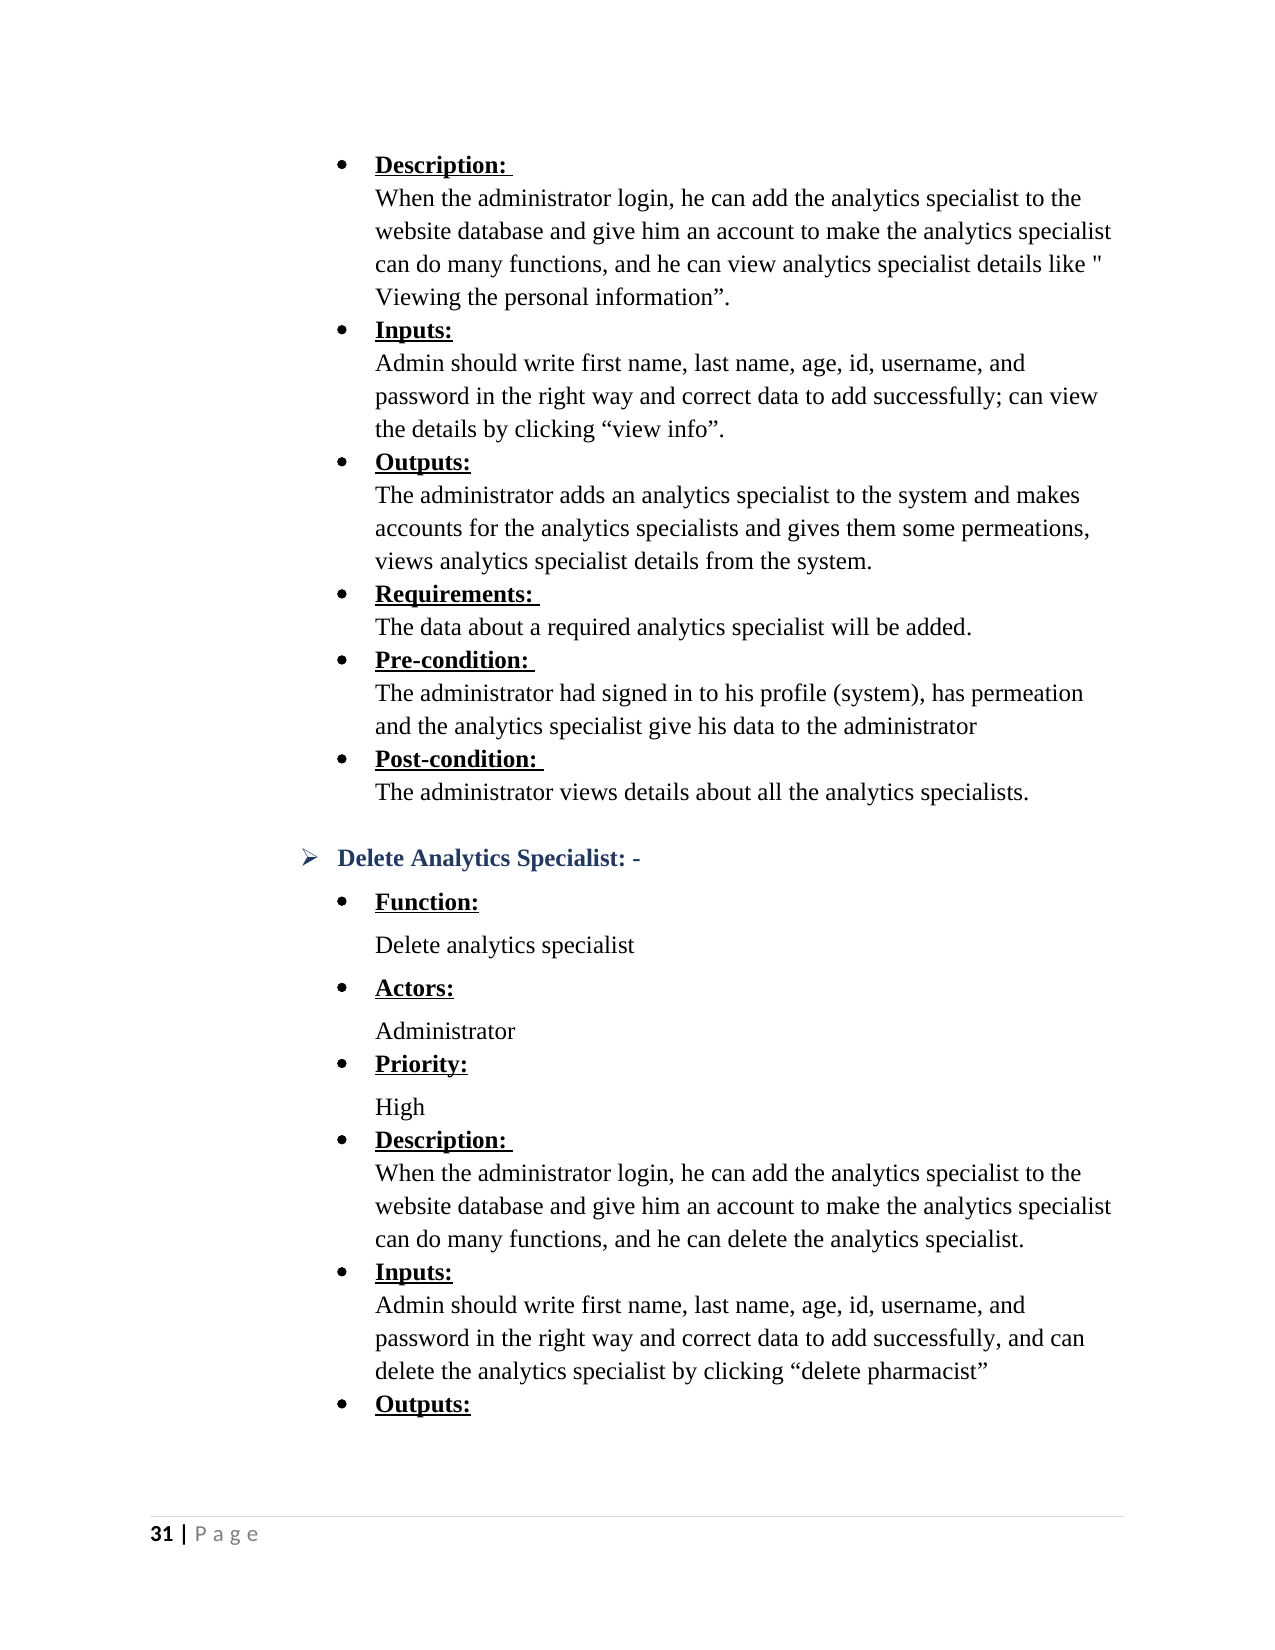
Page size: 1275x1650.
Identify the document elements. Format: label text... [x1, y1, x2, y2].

list Pre-condition: [337, 645, 1125, 674]
list Function: [337, 887, 1125, 915]
list Priority: [337, 1049, 1125, 1078]
list Outputs: [337, 447, 1125, 476]
text The administrator had signed in to his profile (system), has permeation and the analytics specialist give his data to the administrator [375, 678, 1125, 740]
text When the administrator login, he can add the analytics specialist to the website database and give him an account to make the analytics specialist can do many functions, and he can delete the analytics specialist. [375, 1158, 1125, 1253]
list Post-condition: [337, 744, 1125, 773]
text The data about a required analytics specialist will be added. [300, 612, 1125, 641]
list Description: [337, 1125, 1125, 1154]
text Delete Analytics Specialist: - [300, 843, 1125, 872]
text The administrator views details about all the analytics specialists. [300, 777, 1125, 806]
list Requirements: [337, 579, 1125, 608]
text When the administrator login, he can add the analytics specialist to the website database and give him an account to make the analytics specialist can do many functions, and he can view analytics specialist details like " Viewing the personal information”. [375, 183, 1125, 311]
text Delete analytics specialist [300, 930, 1125, 958]
list Inputs: [337, 315, 1125, 344]
text Admin should write first name, last name, age, id, username, and password in the right way and correct data to add successfully; can view the details by clicking “view info”. [375, 348, 1125, 443]
list Actors: [337, 973, 1125, 1002]
list Inputs: [337, 1257, 1125, 1286]
text High [300, 1092, 1125, 1121]
text The administrator adds an analytics specialist to the system and makes accounts for the analytics specialists and gives them some permeations, views analytics specialist details from the system. [375, 480, 1125, 575]
text Admin should write first name, last name, age, id, username, and password in the right way and correct data to add successfully, and can delete the analytics specialist by clicking “delete pharmacist” [375, 1290, 1125, 1385]
text Administrator [300, 1016, 1125, 1045]
list Outputs: [337, 1389, 1125, 1418]
list Description: [337, 150, 1125, 179]
